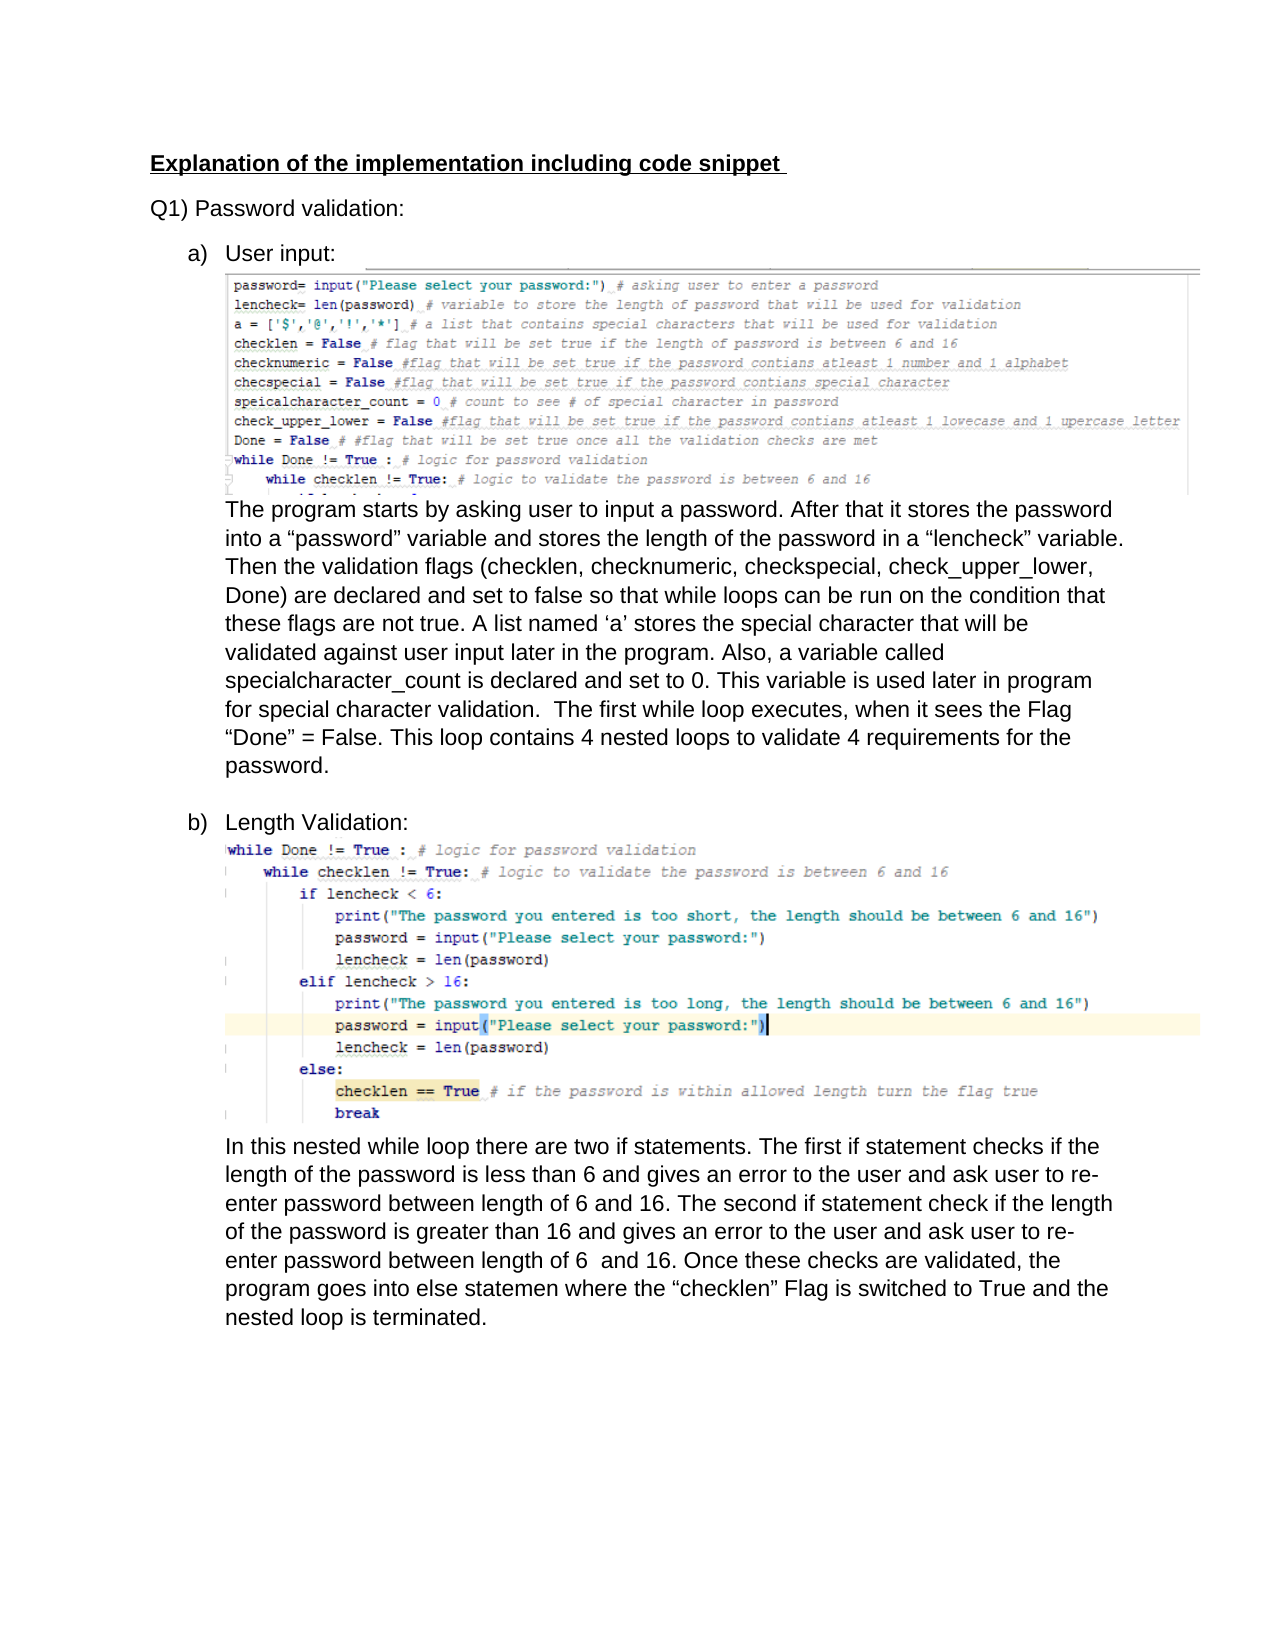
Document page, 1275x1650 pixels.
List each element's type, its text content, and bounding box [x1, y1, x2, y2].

list User input: [187, 240, 1125, 267]
list In this nested while loop there are two if statements. The first if statement checks if the length of the password is less than 6 and gives an error to the user and ask user to re-enter password between length of 6 and 16. The second if statement check if the length of the password is greater than 16 and gives an error to the user and ask user to re-enter password between length of 6 and 16. Once these checks are validated, the program goes into else statemen where the “checklen” Flag is switched to True and the nested loop is terminated. [225, 1133, 1125, 1330]
picture [225, 268, 1200, 495]
picture [225, 837, 1200, 1131]
text Explanation of the implementation including code snippet [150, 150, 1125, 176]
list Length Validation: [187, 809, 1125, 836]
text Q1) Password validation: [150, 195, 1125, 221]
list The program starts by asking user to input a password. After that it stores the password into a “password” variable and stores the length of the password in a “lencheck” variable. Then the validation flags (checklen, checknumeric, checkspecial, check_upper_lower, Done) are declared and set to false so that while loops can be run on the condition that these flags are not true. A list named ‘a’ stores the special character that will be validated against user input later in the program. Also, a variable called specialcharacter_count is declared and set to 0. This variable is used later in program for special character validation. The first while loop executes, when it sees the Flag “Done” = False. This loop contains 4 nested loops to validate 4 requirements for the password. [225, 496, 1125, 779]
